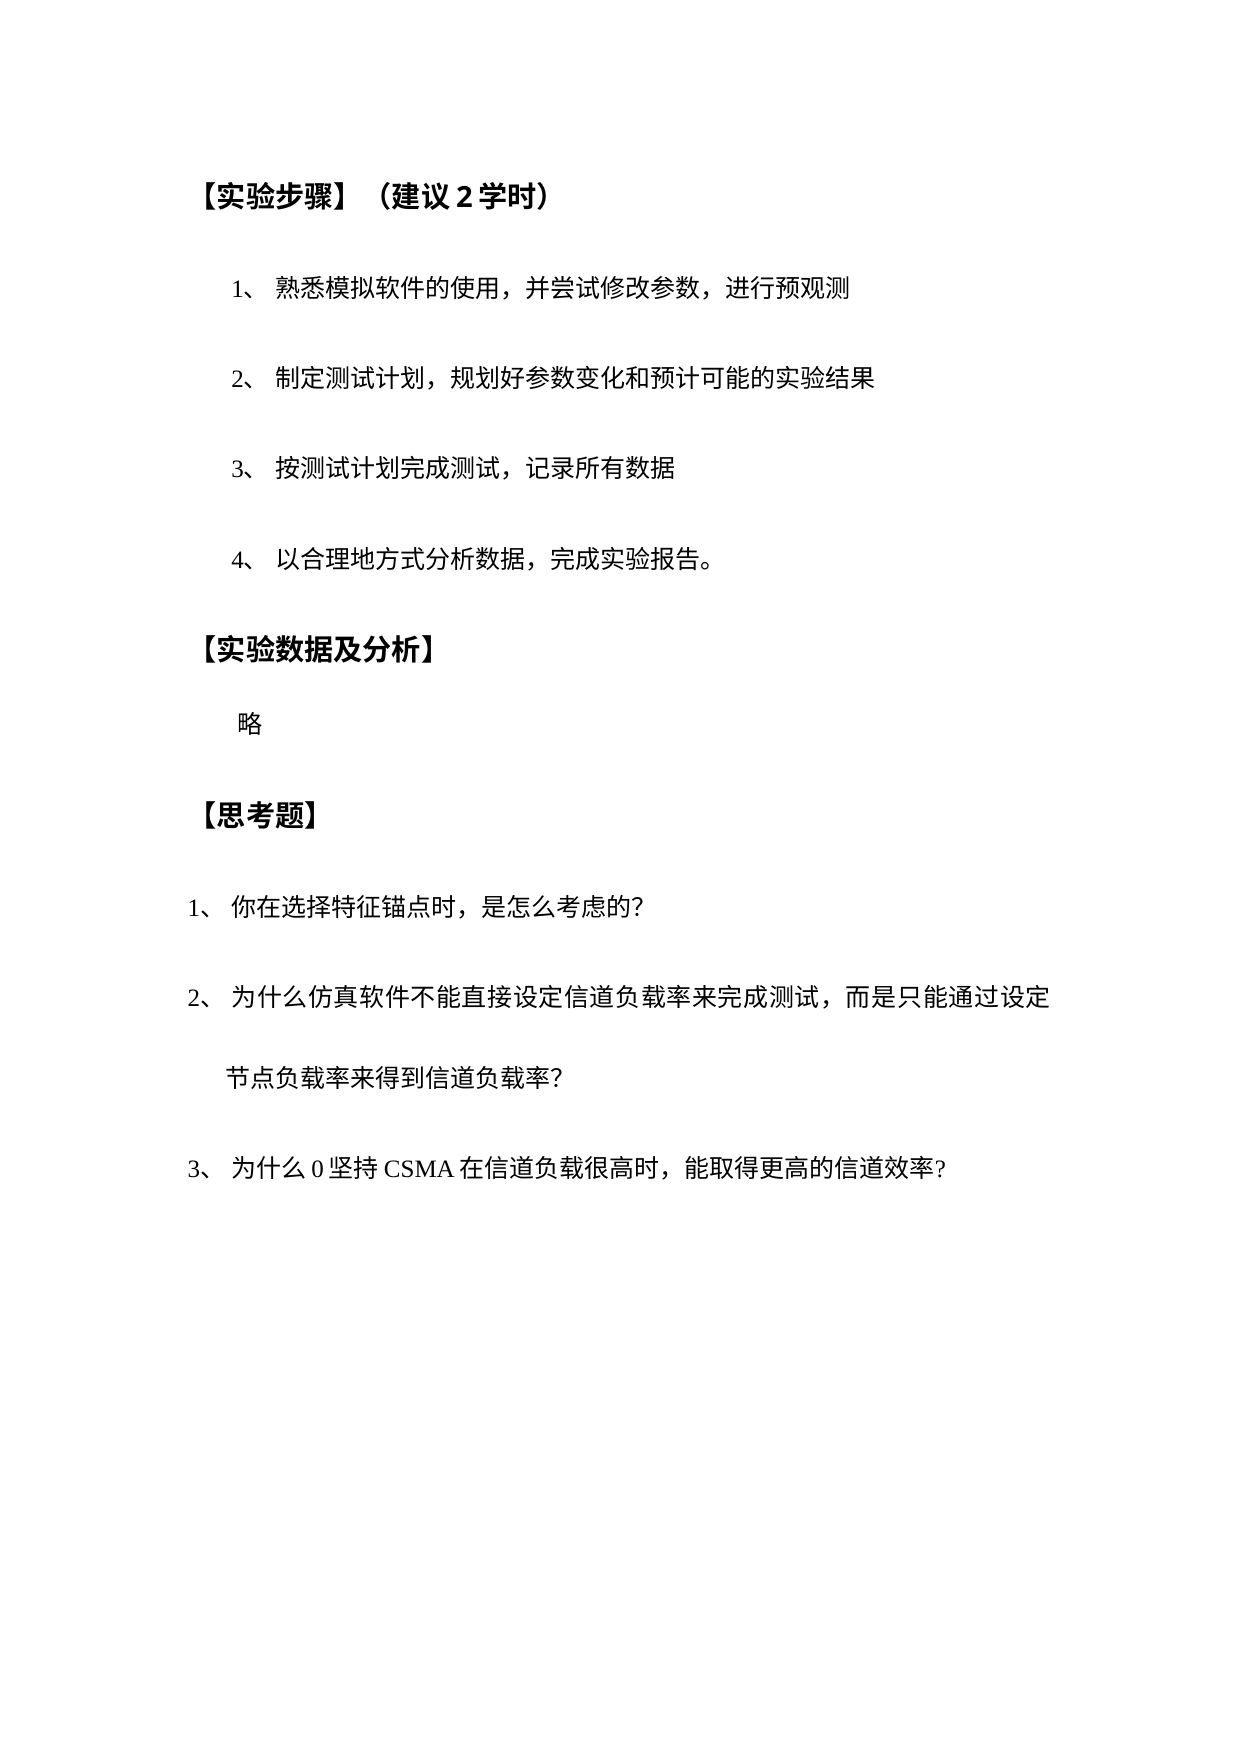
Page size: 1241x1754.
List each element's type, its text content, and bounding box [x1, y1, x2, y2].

list 【思考题】 [187, 781, 1053, 846]
list 为什么0坚持CSMA在信道负载很高时，能取得更高的信道效率? [187, 1134, 1053, 1199]
text 略 [187, 691, 1053, 756]
list 为什么仿真软件不能直接设定信道负载率来完成测试，而是只能通过设定节点负载率来得到信道负载率？ [187, 963, 1053, 1109]
list 以合理地方式分析数据，完成实验报告。 [231, 525, 1053, 590]
list 按测试计划完成测试，记录所有数据 [231, 434, 1053, 499]
text 【实验步骤】（建议2学时） [187, 162, 1053, 227]
list 你在选择特征锚点时，是怎么考虑的？ [187, 873, 1053, 938]
list 【实验数据及分析】 [187, 615, 1053, 680]
list 熟悉模拟软件的使用，并尝试修改参数，进行预观测 [231, 254, 1053, 319]
list 制定测试计划，规划好参数变化和预计可能的实验结果 [231, 344, 1053, 409]
